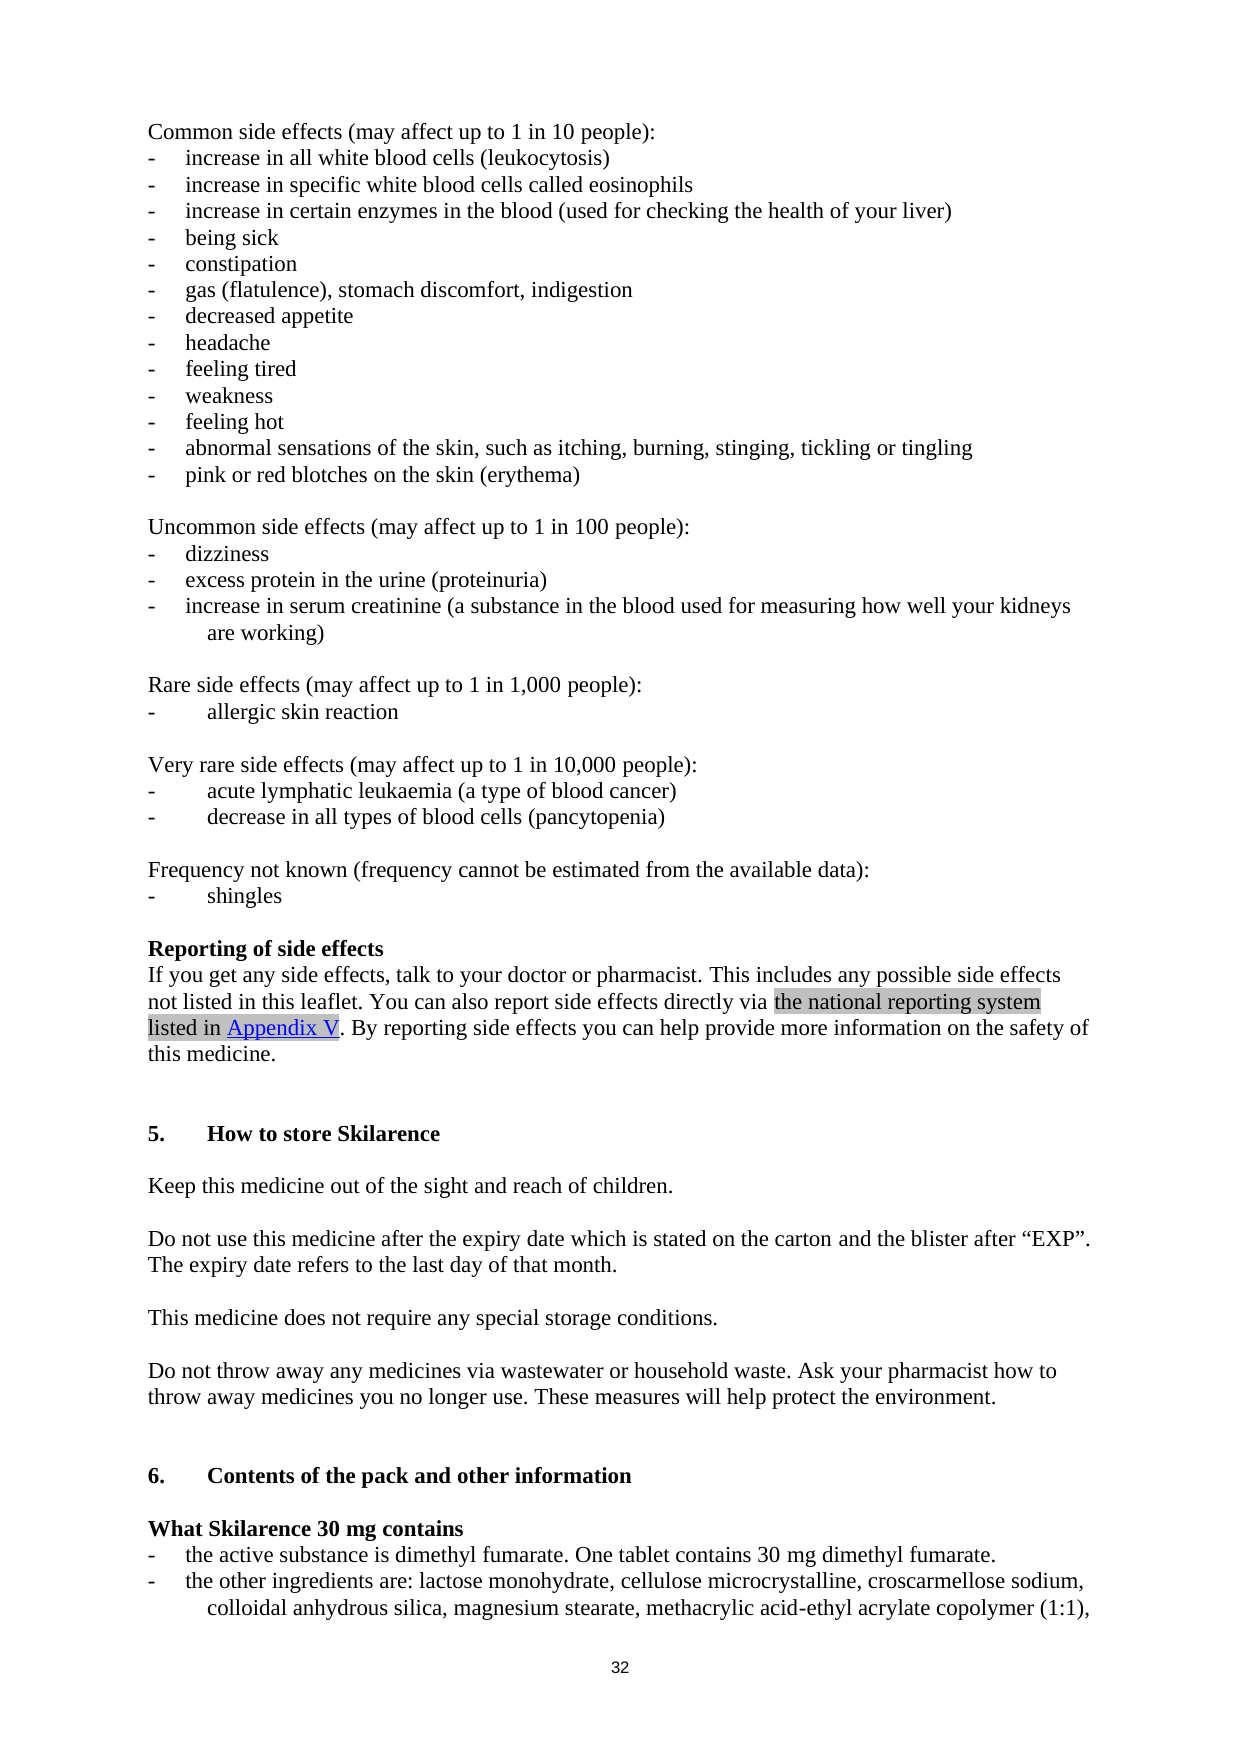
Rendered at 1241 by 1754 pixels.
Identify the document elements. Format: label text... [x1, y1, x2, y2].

text This medicine does not require any special storage conditions. [148, 1304, 1092, 1330]
text - acute lymphatic leukaemia (a type of blood cancer) [148, 777, 1092, 803]
list abnormal sensations of the skin, such as itching, burning, stinging, tickling or tingling [148, 434, 1092, 461]
text If you get any side effects, talk to your doctor or pharmacist. This includes any possible side effects not listed in this leaflet. You can also report side effects directly via the national reporting system listed in Appendix V. By reporting side effects you can help provide more information on the safety of this medicine. [148, 961, 1092, 1067]
list 6. Contents of the pack and other information [148, 1462, 1093, 1488]
text Do not use this medicine after the expiry date which is stated on the carton and the blister after “EXP”. The expiry date refers to the last day of that month. [148, 1225, 1093, 1278]
list weakness [148, 382, 1092, 408]
list feeling tired [148, 355, 1092, 382]
list increase in serum creatinine (a substance in the blood used for measuring how well your kidneys are working) [148, 592, 1092, 645]
text Do not throw away any medicines via wastewater or household waste. Ask your pharmacist how to throw away medicines you no longer use. These measures will help protect the environment. [148, 1357, 1093, 1409]
list What Skilarence 30 mg contains [148, 1515, 1093, 1541]
text Keep this medicine out of the sight and reach of children. [148, 1172, 1093, 1199]
list increase in certain enzymes in the blood (used for checking the health of your liver) [148, 197, 1092, 223]
text Very rare side effects (may affect up to 1 in 10,000 people): [148, 751, 1092, 777]
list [148, 1568, 1092, 1620]
list gas (flatulence), stomach discomfort, indigestion [148, 276, 1092, 303]
list feeling hot [148, 408, 1092, 434]
text - decrease in all types of blood cells (pancytopenia) [148, 803, 1092, 830]
text Frequency not known (frequency cannot be estimated from the available data): [148, 856, 1092, 882]
list Uncommon side effects (may affect up to 1 in 100 people): [148, 513, 1096, 540]
list Common side effects (may affect up to 1 in 10 people): [148, 118, 1093, 144]
list Reporting of side effects [148, 935, 1092, 961]
list headache [148, 329, 1092, 355]
list the active substance is dimethyl fumarate. One tablet contains 30 mg dimethyl fumarate. [148, 1541, 1092, 1568]
list constipation [148, 250, 1092, 276]
list being sick [148, 223, 1092, 250]
list increase in specific white blood cells called eosinophils [148, 171, 1092, 197]
text Rare side effects (may affect up to 1 in 1,000 people): [148, 672, 1092, 698]
list decreased appetite [148, 303, 1092, 329]
list excess protein in the urine (proteinuria) [148, 566, 1092, 592]
list 5. How to store Skilarence [148, 1119, 1093, 1146]
list pink or red blotches on the skin (erythema) [148, 461, 1092, 487]
text - shingles [148, 882, 1092, 909]
list increase in all white blood cells (leukocytosis) [148, 144, 1092, 171]
text - allergic skin reaction [148, 698, 1092, 724]
list dizziness [148, 540, 1092, 566]
